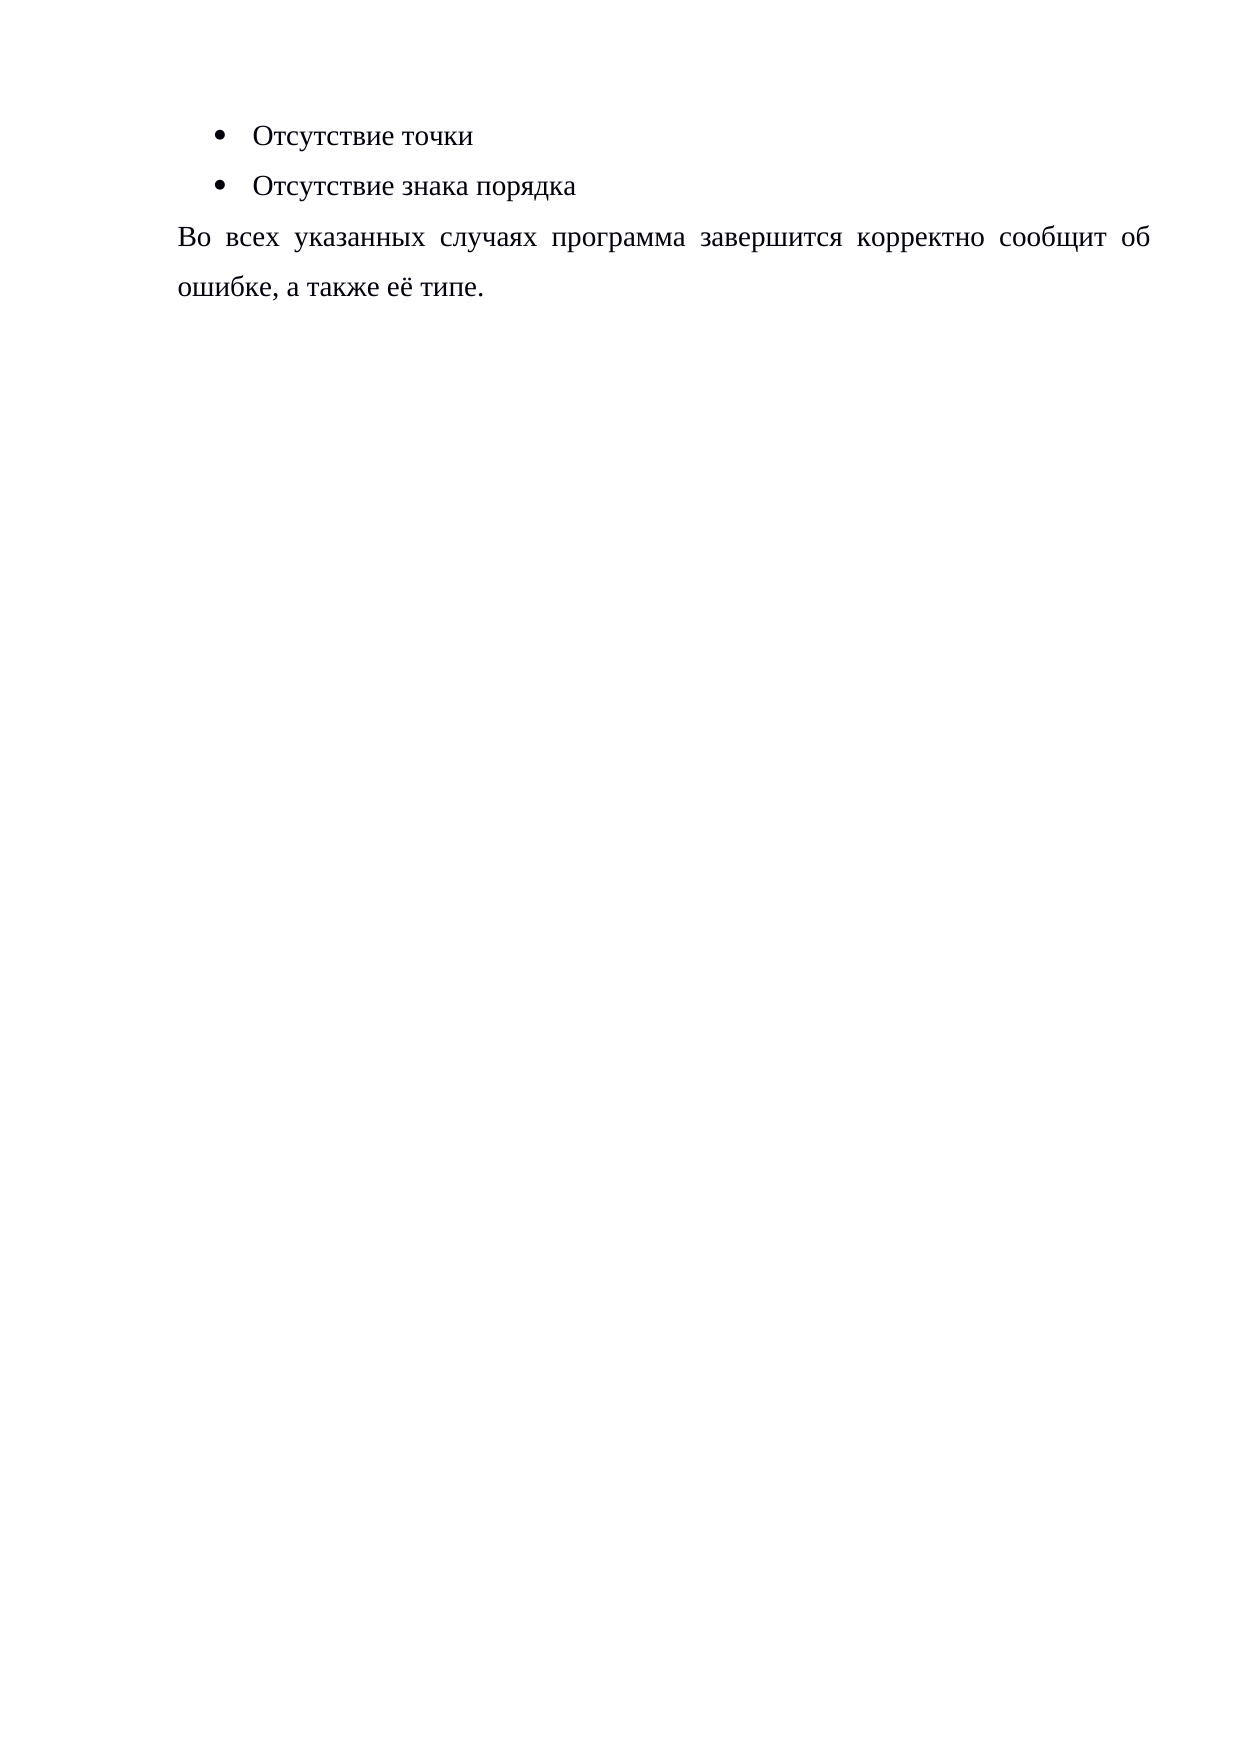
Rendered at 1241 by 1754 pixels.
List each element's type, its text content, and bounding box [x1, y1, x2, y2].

list Отсутствие знака порядка [215, 168, 1152, 202]
text Во всех указанных случаях программа завершится корректно сообщит об ошибке, а также её типе. [177, 219, 1152, 303]
list Отсутствие точки [215, 118, 1152, 152]
